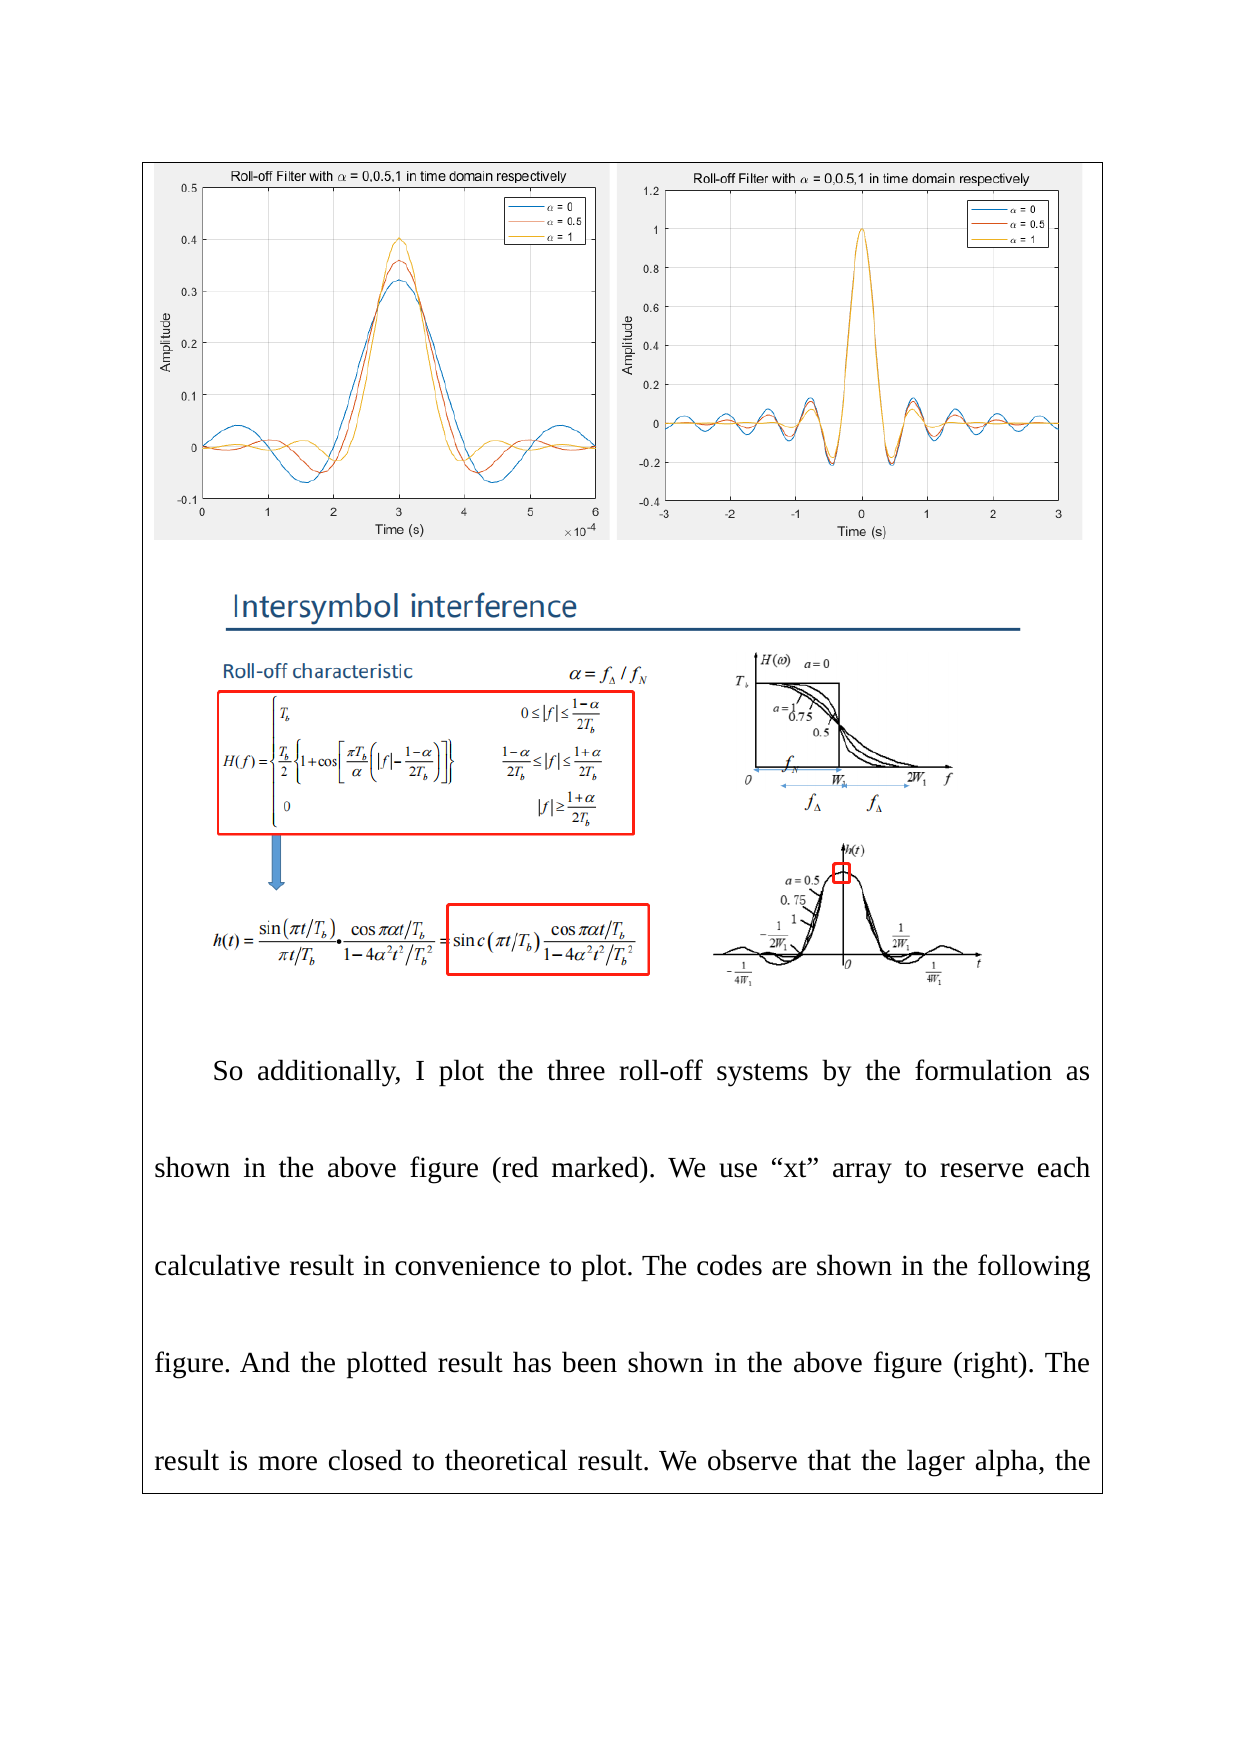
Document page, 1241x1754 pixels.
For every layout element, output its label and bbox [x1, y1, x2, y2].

picture [616, 163, 1083, 540]
picture [186, 569, 1060, 1019]
picture [154, 163, 610, 540]
table_cell [143, 163, 1102, 1492]
